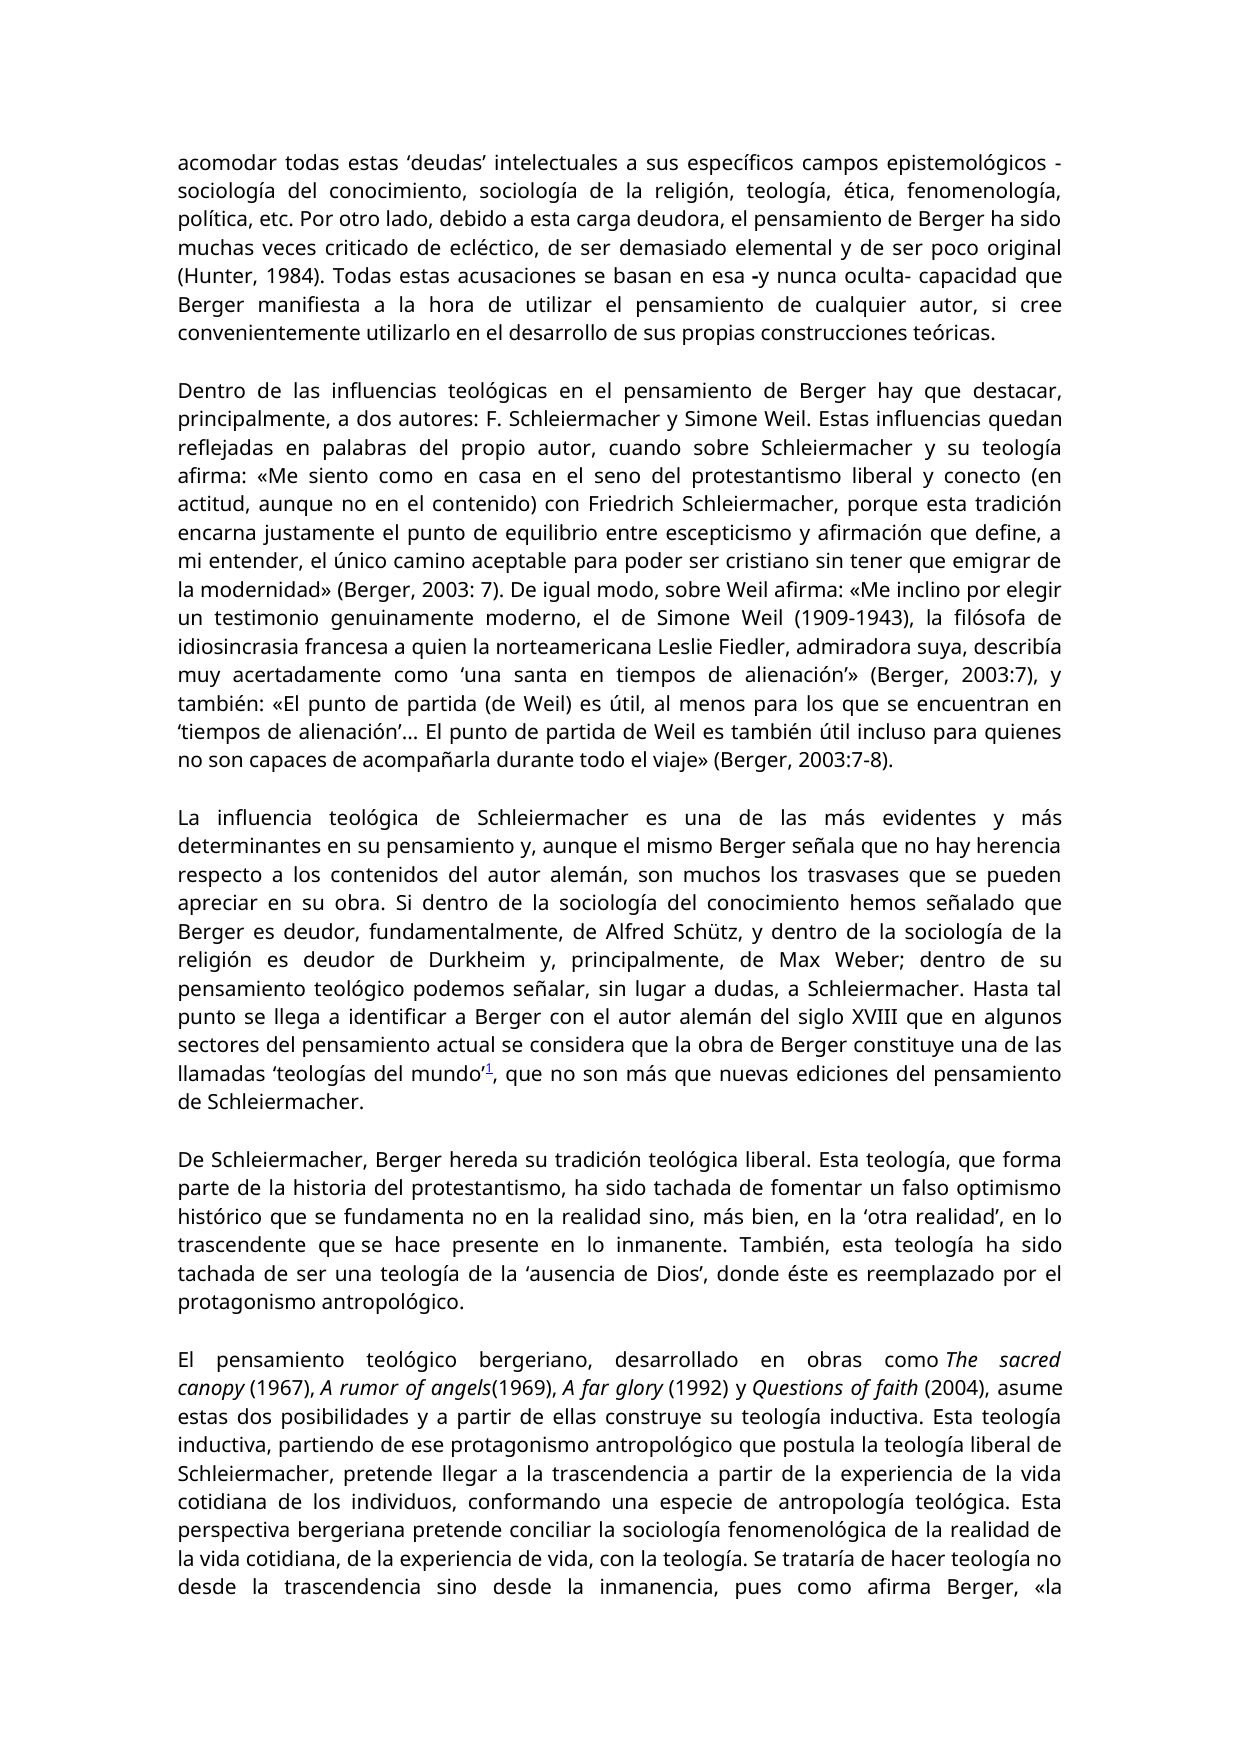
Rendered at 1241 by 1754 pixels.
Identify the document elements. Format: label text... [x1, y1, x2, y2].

text Dentro de las influencias teológicas en el pensamiento de Berger hay que destacar, principalmente, a dos autores: F. Schleiermacher y Simone Weil. Estas influencias quedan reflejadas en palabras del propio autor, cuando sobre Schleiermacher y su teología afirma: «Me siento como en casa en el seno del protestantismo liberal y conecto (en actitud, aunque no en el contenido) con Friedrich Schleiermacher, porque esta tradición encarna justamente el punto de equilibrio entre escepticismo y afirmación que define, a mi entender, el único camino aceptable para poder ser cristiano sin tener que emigrar de la modernidad» (Berger, 2003: 7). De igual modo, sobre Weil afirma: «Me inclino por elegir un testimonio genuinamente moderno, el de Simone Weil (1909-1943), la filósofa de idiosincrasia francesa a quien la norteamericana Leslie Fiedler, admiradora suya, describía muy acertadamente como ‘una santa en tiempos de alienación’» (Berger, 2003:7), y también: «El punto de partida (de Weil) es útil, al menos para los que se encuentran en ‘tiempos de alienación’... El punto de partida de Weil es también útil incluso para quienes no son capaces de acompañarla durante todo el viaje» (Berger, 2003:7-8). [177, 376, 1063, 774]
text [177, 148, 1063, 347]
text De Schleiermacher, Berger hereda su tradición teológica liberal. Esta teología, que forma parte de la historia del protestantismo, ha sido tachada de fomentar un falso optimismo histórico que se fundamenta no en la realidad sino, más bien, en la ‘otra realidad’, en lo trascendente que se hace presente en lo inmanente. También, esta teología ha sido tachada de ser una teología de la ‘ausencia de Dios’, donde éste es reemplazado por el protagonismo antropológico. [177, 1145, 1063, 1316]
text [177, 1345, 1063, 1601]
text La influencia teológica de Schleiermacher es una de las más evidentes y más determinantes en su pensamiento y, aunque el mismo Berger señala que no hay herencia respecto a los contenidos del autor alemán, son muchos los trasvases que se pueden apreciar en su obra. Si dentro de la sociología del conocimiento hemos señalado que Berger es deudor, fundamentalmente, de Alfred Schütz, y dentro de la sociología de la religión es deudor de Durkheim y, principalmente, de Max Weber; dentro de su pensamiento teológico podemos señalar, sin lugar a dudas, a Schleiermacher. Hasta tal punto se llega a identificar a Berger con el autor alemán del siglo XVIII que en algunos sectores del pensamiento actual se considera que la obra de Berger constituye una de las llamadas ‘teologías del mundo’1, que no son más que nuevas ediciones del pensamiento de Schleiermacher. [177, 803, 1063, 1116]
